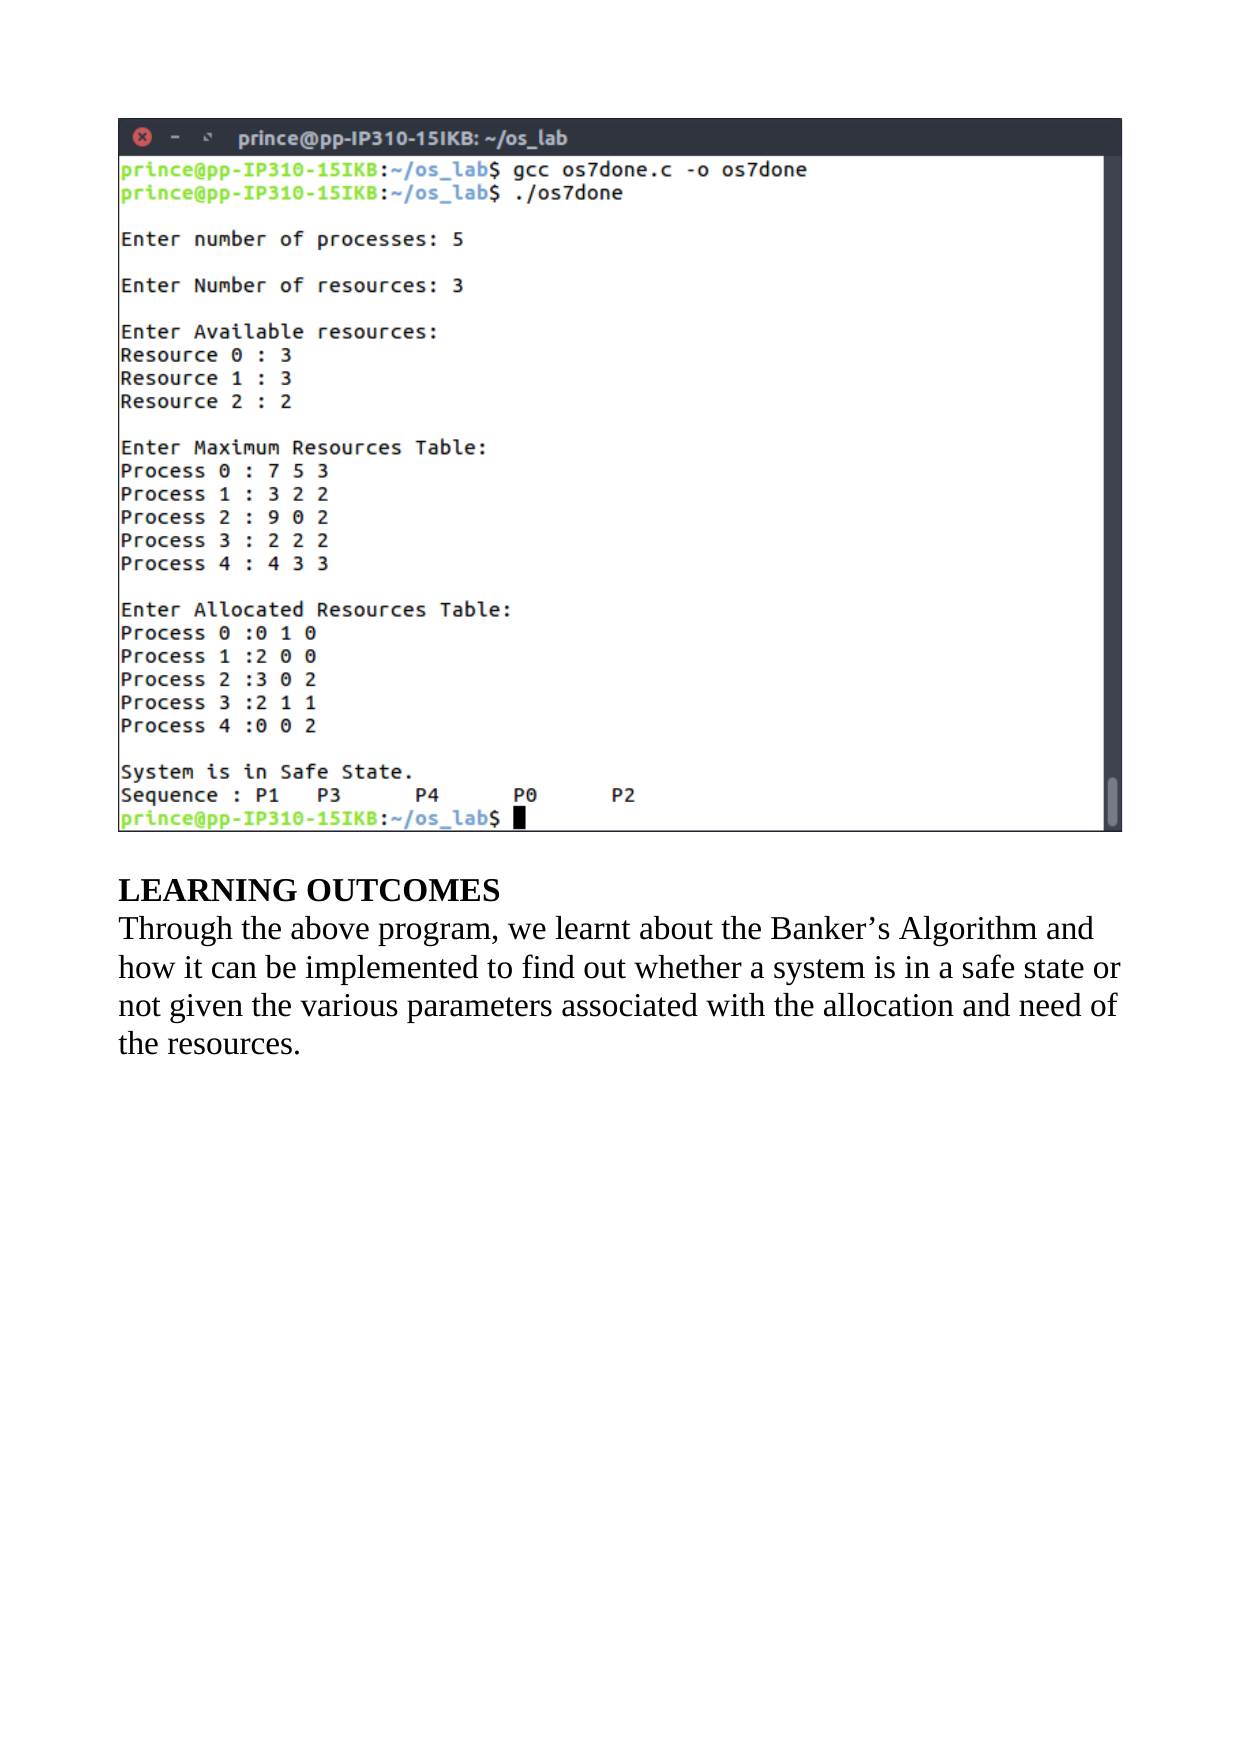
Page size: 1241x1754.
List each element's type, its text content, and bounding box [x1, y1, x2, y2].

text Through the above program, we learnt about the Banker’s Algorithm and how it can be implemented to find out whether a system is in a safe state or not given the various parameters associated with the allocation and need of the resources. [118, 909, 1122, 1062]
picture [118, 118, 1123, 832]
text LEARNING OUTCOMES [118, 870, 1122, 909]
